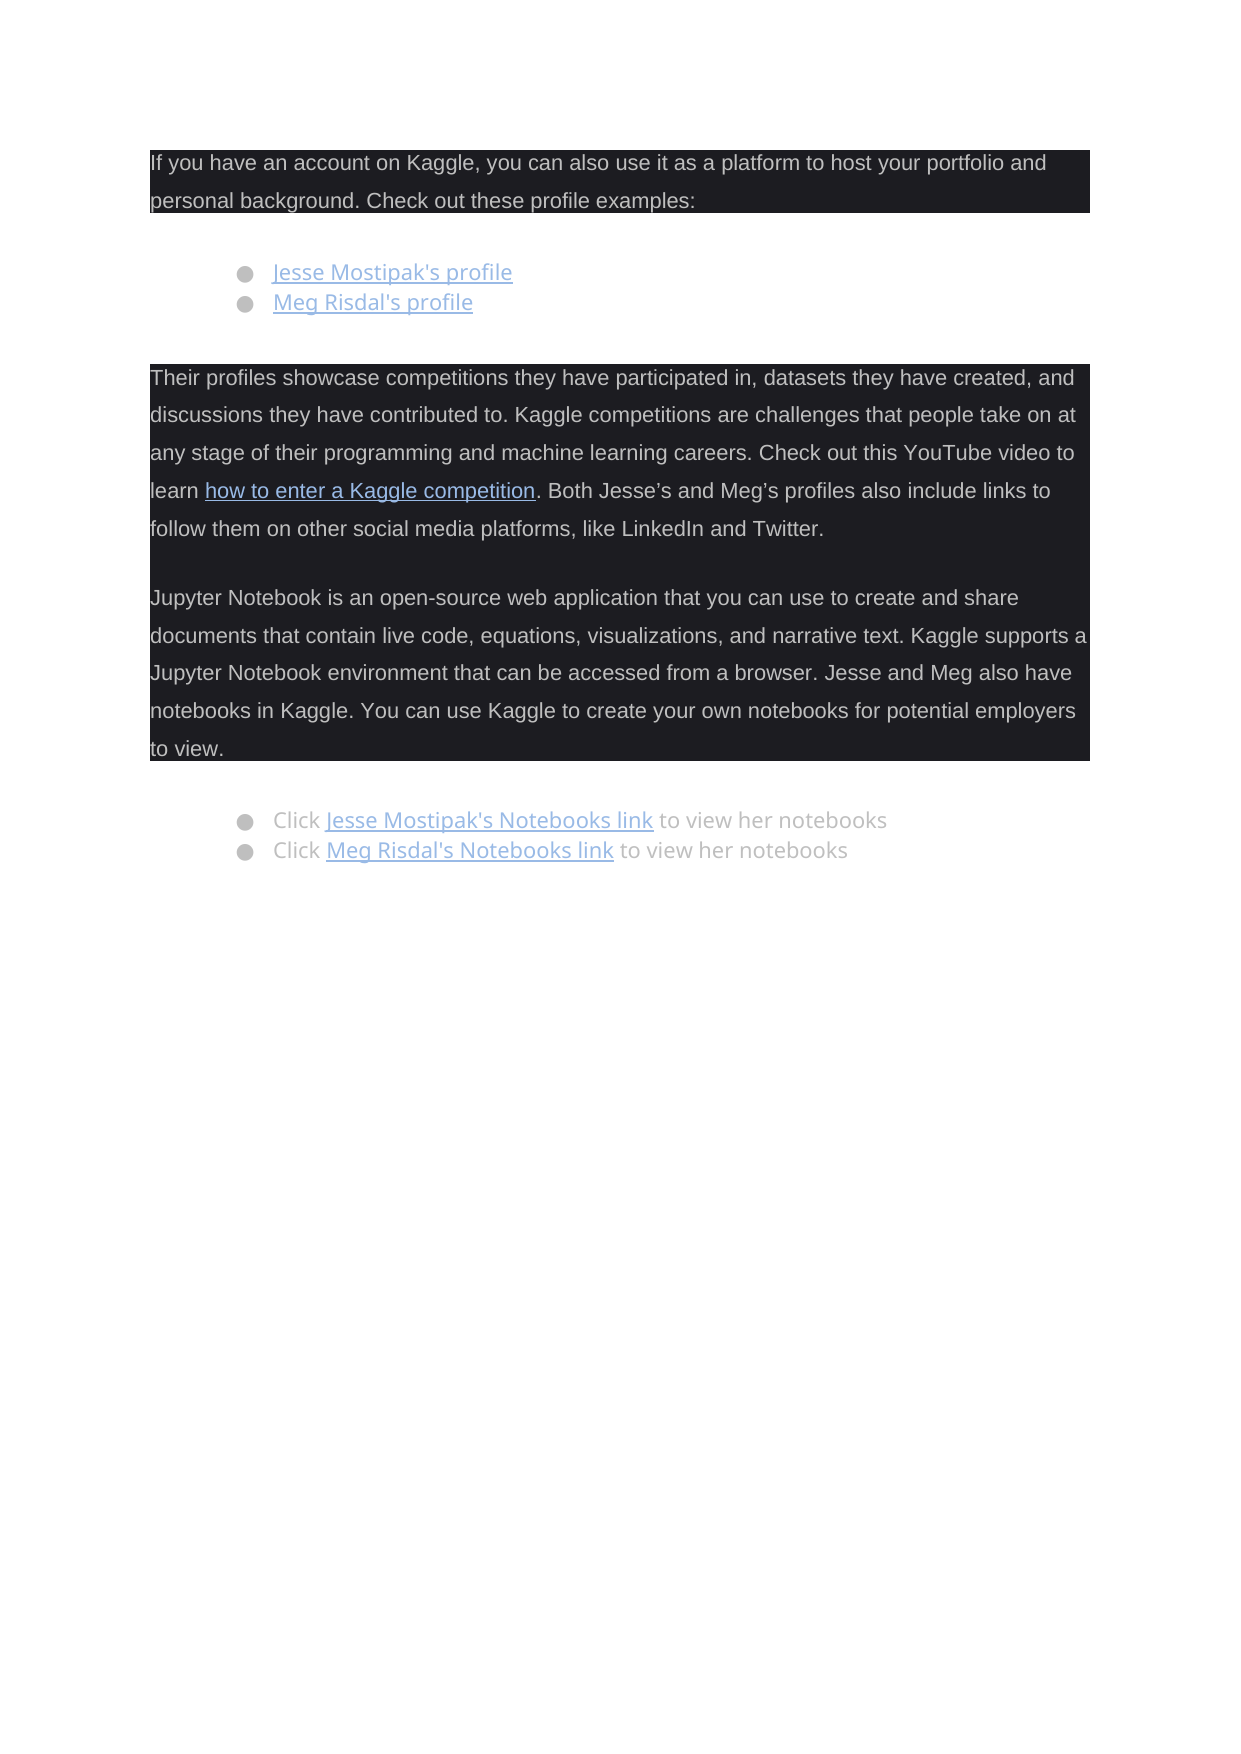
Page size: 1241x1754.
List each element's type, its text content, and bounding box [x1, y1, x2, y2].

list Meg Risdal's profile [235, 287, 1090, 316]
text If you have an account on Kaggle, you can also use it as a platform to host your portfolio and personal background. Check out these profile examples: [150, 150, 1090, 213]
list Click Meg Risdal's Notebooks link to view her notebooks [235, 835, 1090, 864]
list Jesse Mostipak's profile [235, 257, 1090, 287]
text Their profiles showcase competitions they have participated in, datasets they have created, and discussions they have contributed to. Kaggle competitions are challenges that people take on at any stage of their programming and machine learning careers. Check out this YouTube video to learn how to enter a Kaggle competition. Both Jesse’s and Meg’s profiles also include links to follow them on other social media platforms, like LinkedIn and Twitter. [150, 364, 1090, 541]
text Jupyter Notebook is an open-source web application that you can use to create and share documents that contain live code, equations, visualizations, and narrative text. Kaggle supports a Jupyter Notebook environment that can be accessed from a browser. Jesse and Meg also have notebooks in Kaggle. You can use Kaggle to create your own notebooks for potential employers to view. [150, 585, 1090, 761]
list Click Jesse Mostipak's Notebooks link to view her notebooks [235, 805, 1090, 835]
